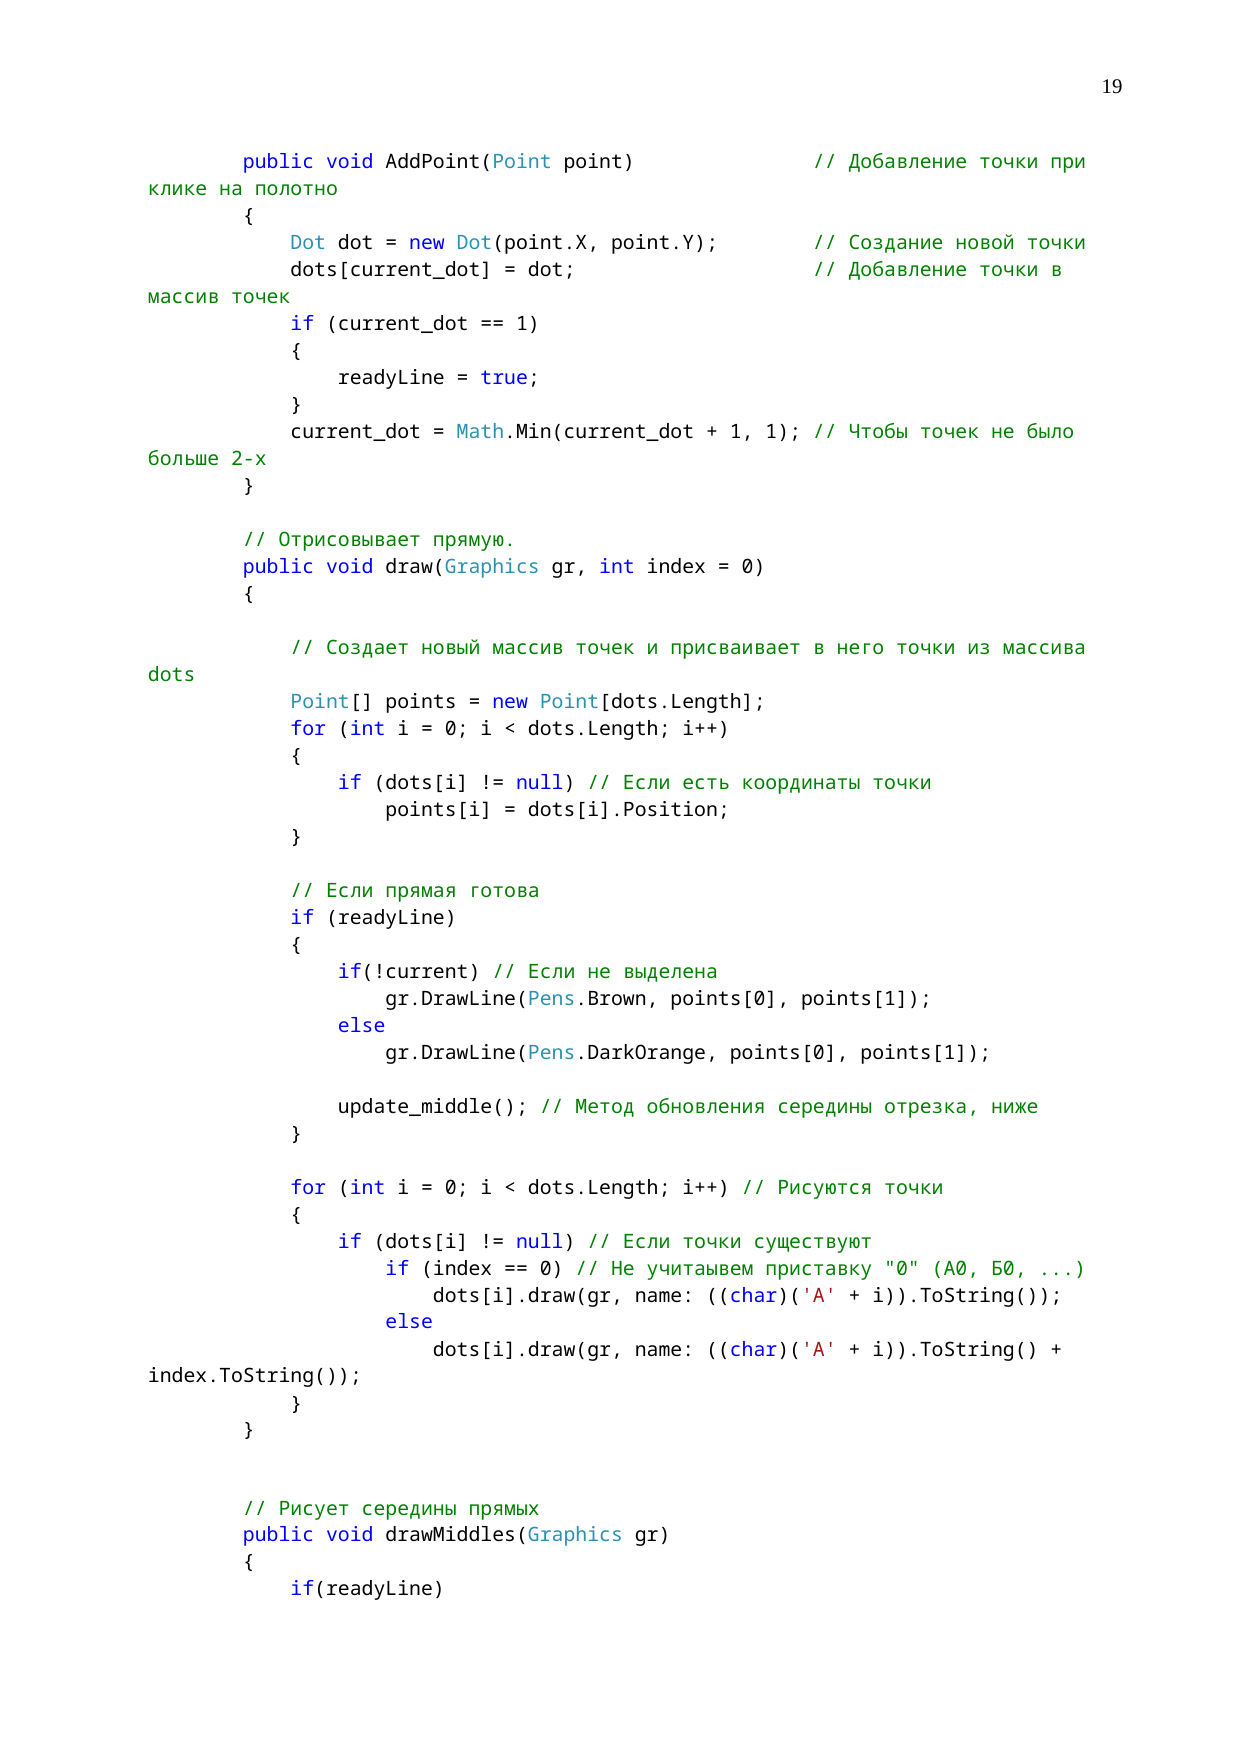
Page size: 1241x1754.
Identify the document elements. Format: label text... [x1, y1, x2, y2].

text if (index == 0) // Не учитаывем приставку "0" (А0, Б0, ...) [148, 1254, 1122, 1281]
text if (dots[i] != null) // Если точки существуют [148, 1227, 1122, 1254]
text } [148, 1389, 1122, 1416]
text } [148, 1119, 1122, 1146]
text // Отрисовывает прямую. [148, 525, 1122, 552]
text { [148, 741, 1122, 768]
text { [148, 930, 1122, 957]
text { [148, 579, 1122, 606]
text } [148, 822, 1122, 849]
text for (int i = 0; i < dots.Length; i++) // Рисуются точки [148, 1173, 1122, 1200]
text gr.DrawLine(Pens.DarkOrange, points[0], points[1]); [148, 1038, 1122, 1065]
text points[i] = dots[i].Position; [148, 795, 1122, 822]
text Point[] points = new Point[dots.Length]; [148, 687, 1122, 714]
text { [148, 1548, 1122, 1575]
text if (current_dot == 1) [148, 309, 1122, 337]
text { [148, 202, 1122, 229]
text public void AddPoint(Point point) // Добавление точки при клике на полотно [148, 148, 1122, 202]
text // Создает новый массив точек и присваивает в него точки из массива dots [148, 633, 1122, 687]
text dots[current_dot] = dot; // Добавление точки в массив точек [148, 256, 1122, 309]
text gr.DrawLine(Pens.Brown, points[0], points[1]); [148, 984, 1122, 1011]
text { [148, 1200, 1122, 1227]
text } [148, 1416, 1122, 1443]
text else [148, 1011, 1122, 1038]
text dots[i].draw(gr, name: ((char)('A' + i)).ToString() + index.ToString()); [148, 1335, 1122, 1389]
text else [148, 1308, 1122, 1335]
text if(!current) // Если не выделена [148, 957, 1122, 984]
text if(readyLine) [148, 1575, 1122, 1602]
text } [148, 391, 1122, 417]
text readyLine = true; [148, 363, 1122, 391]
text current_dot = Math.Min(current_dot + 1, 1); // Чтобы точек не было больше 2-х [148, 417, 1122, 471]
text // Если прямая готова [148, 876, 1122, 903]
text if (dots[i] != null) // Если есть координаты точки [148, 768, 1122, 795]
text public void draw(Graphics gr, int index = 0) [148, 552, 1122, 579]
text dots[i].draw(gr, name: ((char)('A' + i)).ToString()); [148, 1281, 1122, 1308]
text } [148, 471, 1122, 498]
text for (int i = 0; i < dots.Length; i++) [148, 714, 1122, 741]
text public void drawMiddles(Graphics gr) [148, 1521, 1122, 1548]
text // Рисует середины прямых [148, 1494, 1122, 1521]
text update_middle(); // Метод обновления середины отрезка, ниже [148, 1092, 1122, 1119]
text { [148, 337, 1122, 363]
text if (readyLine) [148, 903, 1122, 930]
text Dot dot = new Dot(point.X, point.Y); // Создание новой точки [148, 229, 1122, 256]
